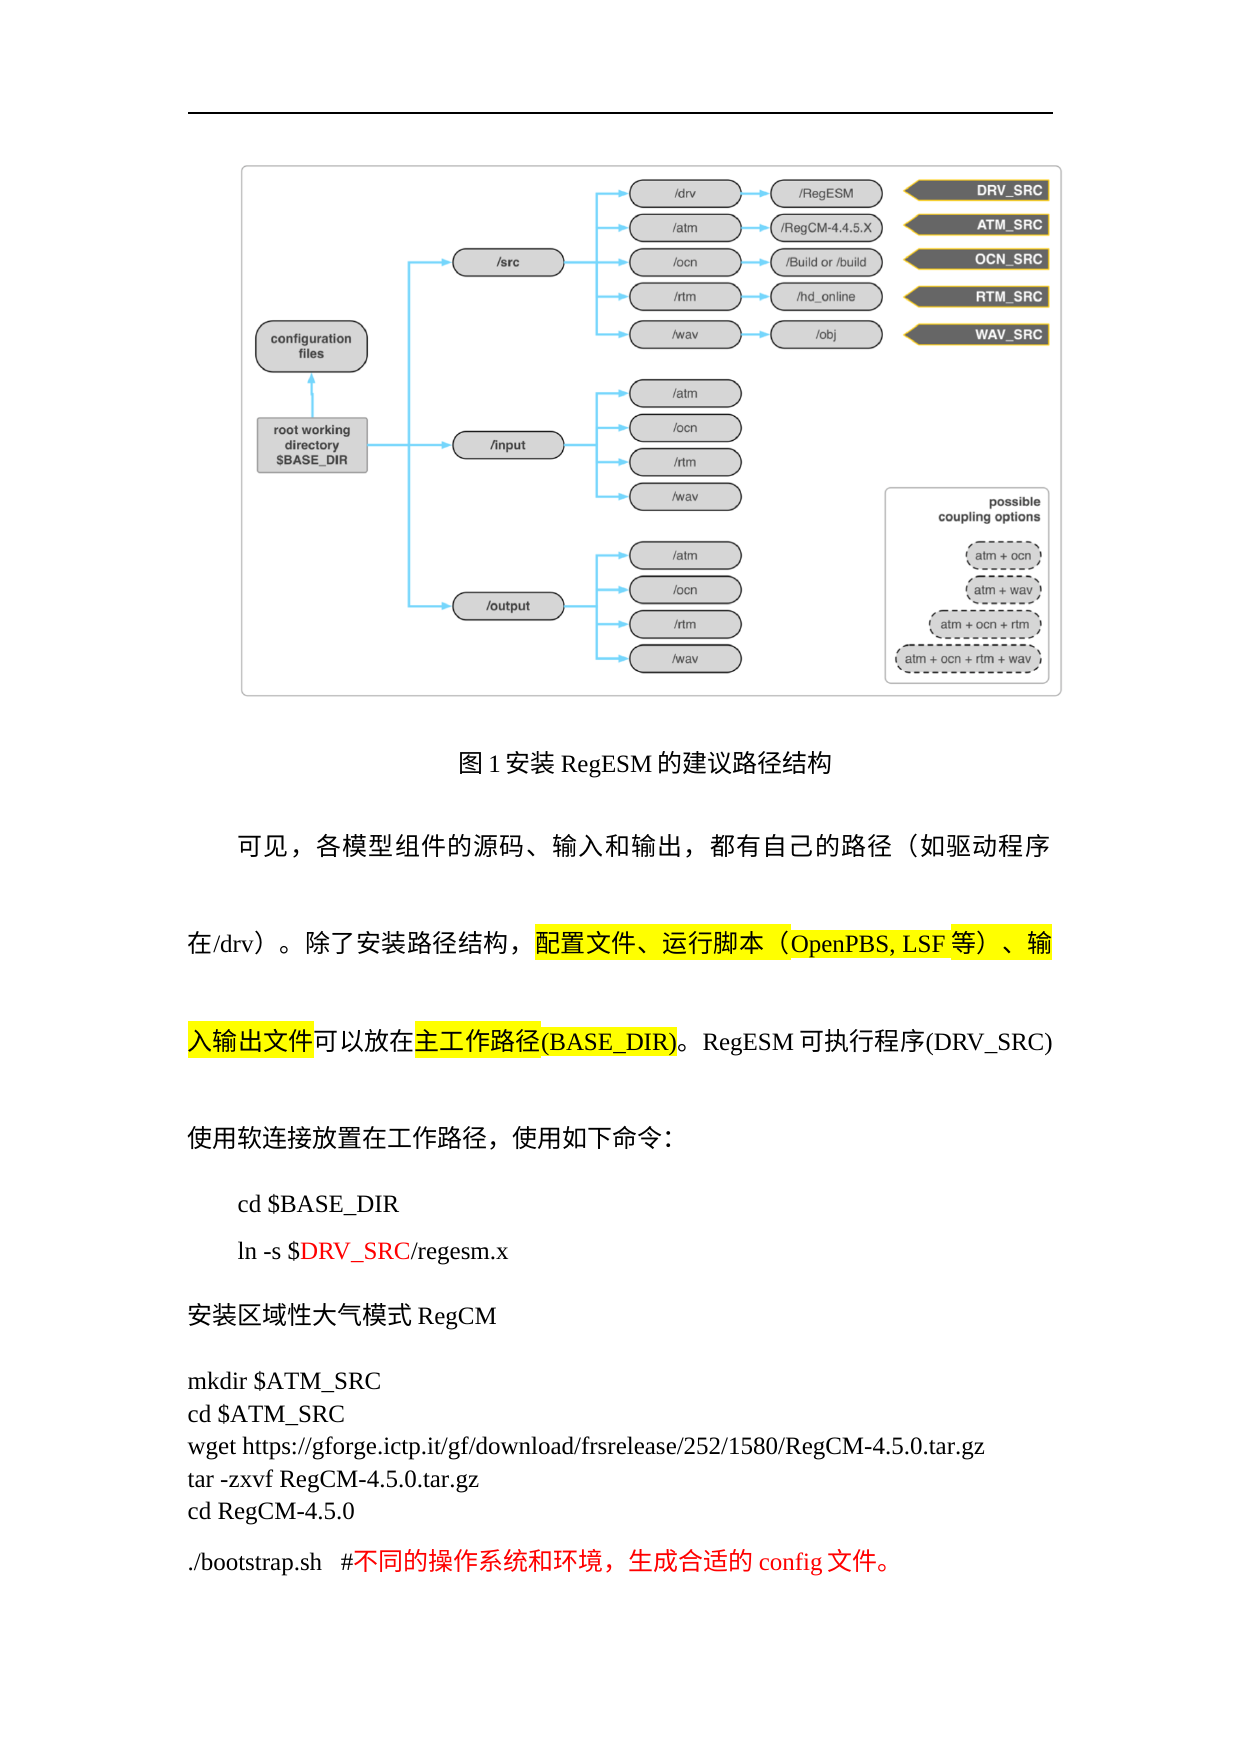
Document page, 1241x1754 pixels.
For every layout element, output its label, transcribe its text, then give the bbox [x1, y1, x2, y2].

text mkdir $ATM_SRC [187, 1364, 1053, 1397]
text tar -zxvf RegCM-4.5.0.tar.gz [187, 1462, 1053, 1494]
text 可见，各模型组件的源码、输入和输出，都有自己的路径（如驱动程序在/drv）。除了安装路径结构，配置文件、运行脚本（OpenPBS, LSF等）、输入输出文件可以放在主工作路径(BASE_DIR)。RegESM可执行程序(DRV_SRC)使用软连接放置在工作路径，使用如下命令： [187, 812, 1053, 1169]
picture [237, 162, 1065, 700]
text cd $BASE_DIR [187, 1188, 1053, 1220]
text cd $ATM_SRC [187, 1397, 1053, 1429]
text ./bootstrap.sh #不同的操作系统和环境，生成合适的config文件。 [187, 1527, 1053, 1592]
text wget https://gforge.ictp.it/gf/download/frsrelease/252/1580/RegCM-4.5.0.tar.gz [187, 1429, 1053, 1462]
text cd RegCM-4.5.0 [187, 1494, 1053, 1527]
text 安装区域性大气模式RegCM [187, 1281, 1053, 1346]
text ln -s $DRV_SRC/regesm.x [187, 1234, 1053, 1267]
text 图1安装RegESM的建议路径结构 [187, 729, 1053, 794]
